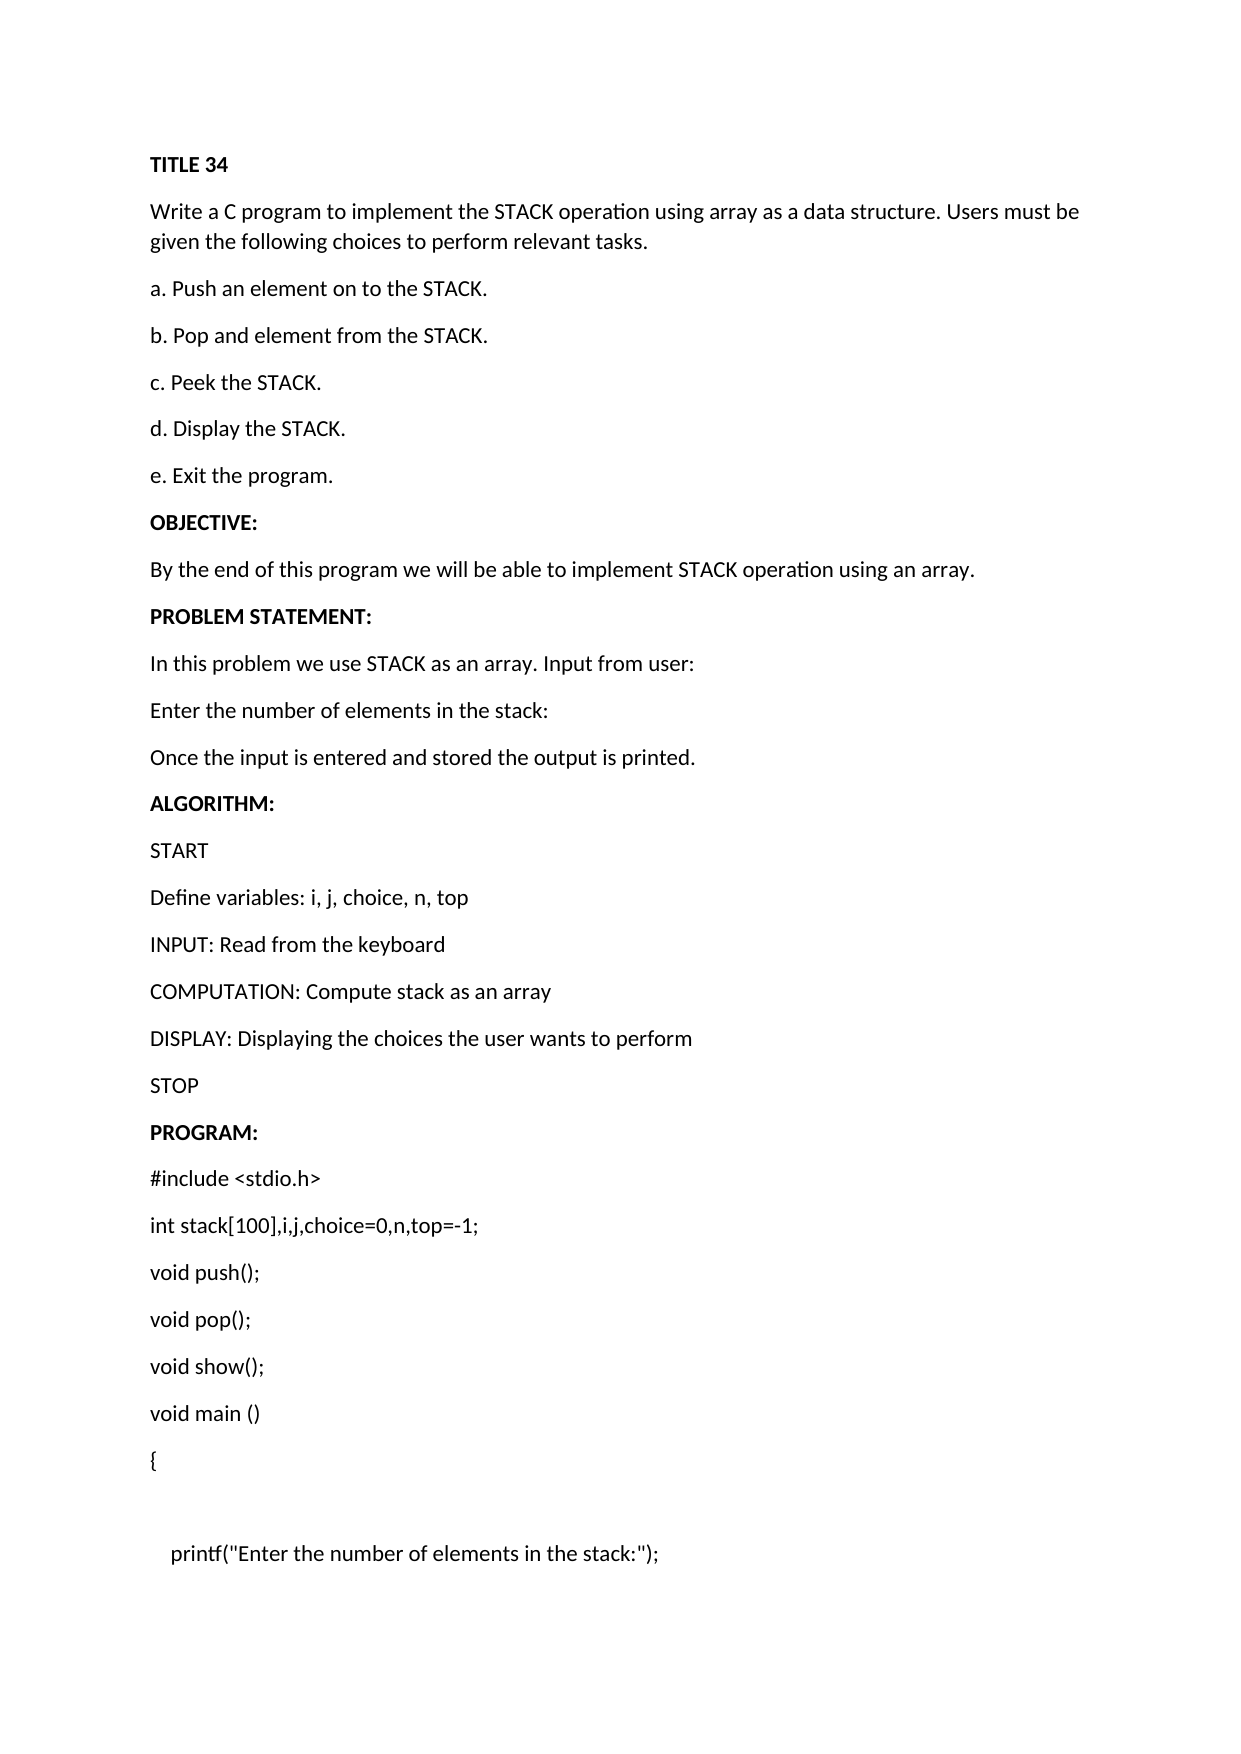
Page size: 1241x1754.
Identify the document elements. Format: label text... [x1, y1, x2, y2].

text void main () [150, 1399, 1090, 1427]
text START [150, 836, 1090, 864]
text Define variables: i, j, choice, n, top [150, 883, 1090, 911]
text #include <stdio.h> [150, 1164, 1090, 1193]
text DISPLAY: Displaying the choices the user wants to perform [150, 1024, 1090, 1052]
text INPUT: Read from the keyboard [150, 930, 1090, 958]
text PROBLEM STATEMENT: [150, 602, 1090, 630]
text void push(); [150, 1258, 1090, 1286]
text TITLE 34 [150, 150, 1090, 178]
text void pop(); [150, 1305, 1090, 1333]
text c. Peek the STACK. [150, 368, 1090, 396]
text STOP [150, 1071, 1090, 1099]
text a. Push an element on to the STACK. [150, 274, 1090, 302]
text ALGORITHM: [150, 789, 1090, 818]
text In this problem we use STACK as an array. Input from user: [150, 649, 1090, 677]
text e. Exit the program. [150, 461, 1090, 489]
text { [150, 1446, 1090, 1474]
text COMPUTATION: Compute stack as an array [150, 977, 1090, 1005]
text printf("Enter the number of elements in the stack:"); [150, 1539, 1090, 1568]
text int stack[100],i,j,choice=0,n,top=-1; [150, 1211, 1090, 1239]
text d. Display the STACK. [150, 414, 1090, 443]
text PROGRAM: [150, 1118, 1090, 1146]
text b. Pop and element from the STACK. [150, 321, 1090, 349]
text By the end of this program we will be able to implement STACK operation using an array. [150, 555, 1090, 583]
text void show(); [150, 1352, 1090, 1380]
text Once the input is entered and stored the output is printed. [150, 743, 1090, 771]
text Enter the number of elements in the stack: [150, 696, 1090, 724]
text OBJECTIVE: [150, 508, 1090, 536]
text Write a C program to implement the STACK operation using array as a data structure. Users must be given the following choices to perform relevant tasks. [150, 197, 1090, 255]
